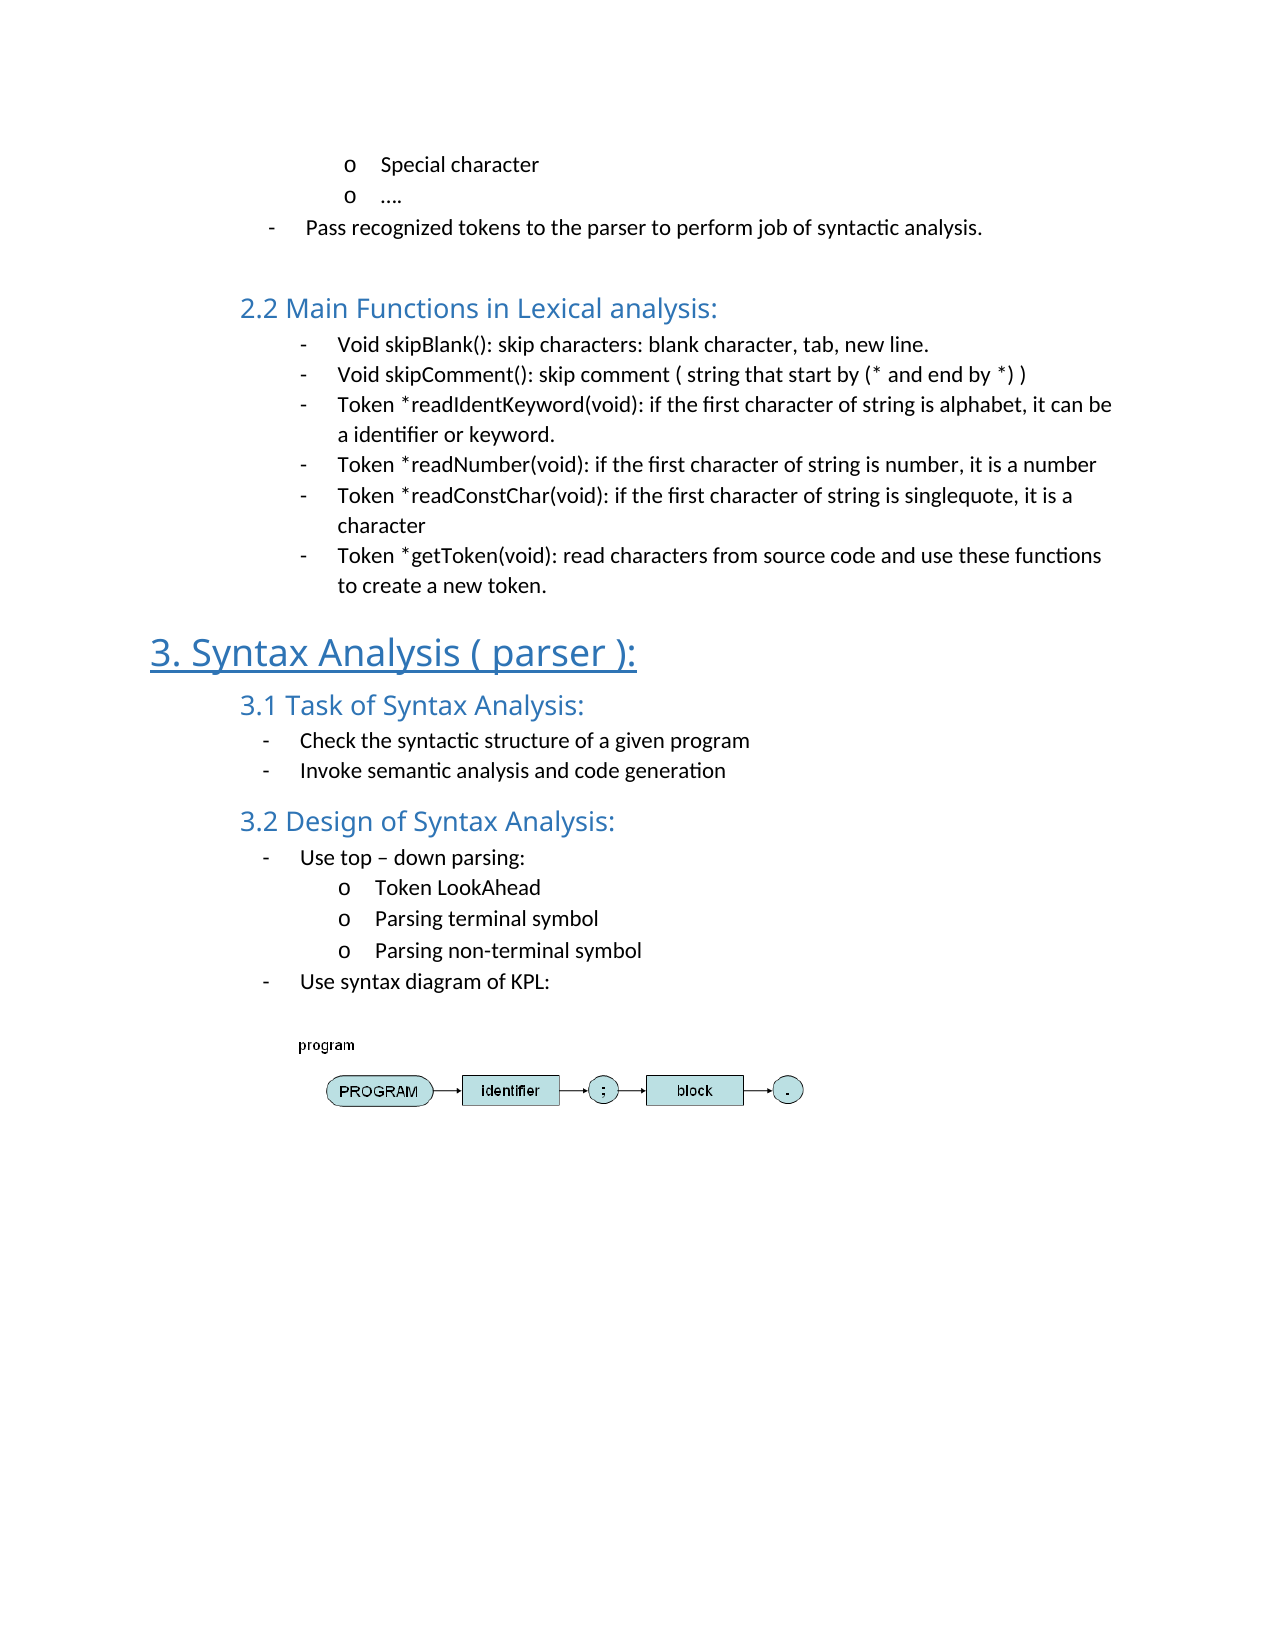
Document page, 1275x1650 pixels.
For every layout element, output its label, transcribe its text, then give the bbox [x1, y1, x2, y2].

subtitle 3.2 Design of Syntax Analysis: [240, 803, 1125, 840]
list Parsing non-terminal symbol [337, 936, 1125, 965]
subtitle 2.2 Main Functions in Lexical analysis: [240, 290, 1125, 327]
list Void skipComment(): skip comment ( string that start by (* and end by *) ) [300, 360, 1125, 388]
list Special character [343, 150, 1125, 179]
list Token *readConstChar(void): if the first character of string is singlequote, it is a character [300, 481, 1125, 539]
list Use syntax diagram of KPL: [262, 967, 1125, 995]
list Parsing terminal symbol [337, 904, 1125, 933]
list …. [343, 181, 1125, 211]
list Token *readNumber(void): if the first character of string is number, it is a number [300, 451, 1125, 479]
list Check the syntactic structure of a given program [262, 726, 1125, 754]
list Token *getToken(void): read characters from source code and use these functions to create a new token. [300, 541, 1125, 599]
list Void skipBlank(): skip characters: blank character, tab, new line. [300, 330, 1125, 358]
list Token LookAhead [337, 873, 1125, 902]
list Use top – down parsing: [262, 843, 1125, 871]
subtitle 3.1 Task of Syntax Analysis: [240, 686, 1125, 723]
subtitle 3. Syntax Analysis ( parser ): [150, 627, 1125, 678]
list Invoke semantic analysis and code generation [262, 756, 1125, 784]
list Token *readIdentKeyword(void): if the first character of string is alphabet, it can be a identifier or keyword. [300, 390, 1125, 448]
list Pass recognized tokens to the parser to perform job of syntactic analysis. [268, 213, 1125, 241]
picture [285, 1014, 852, 1145]
